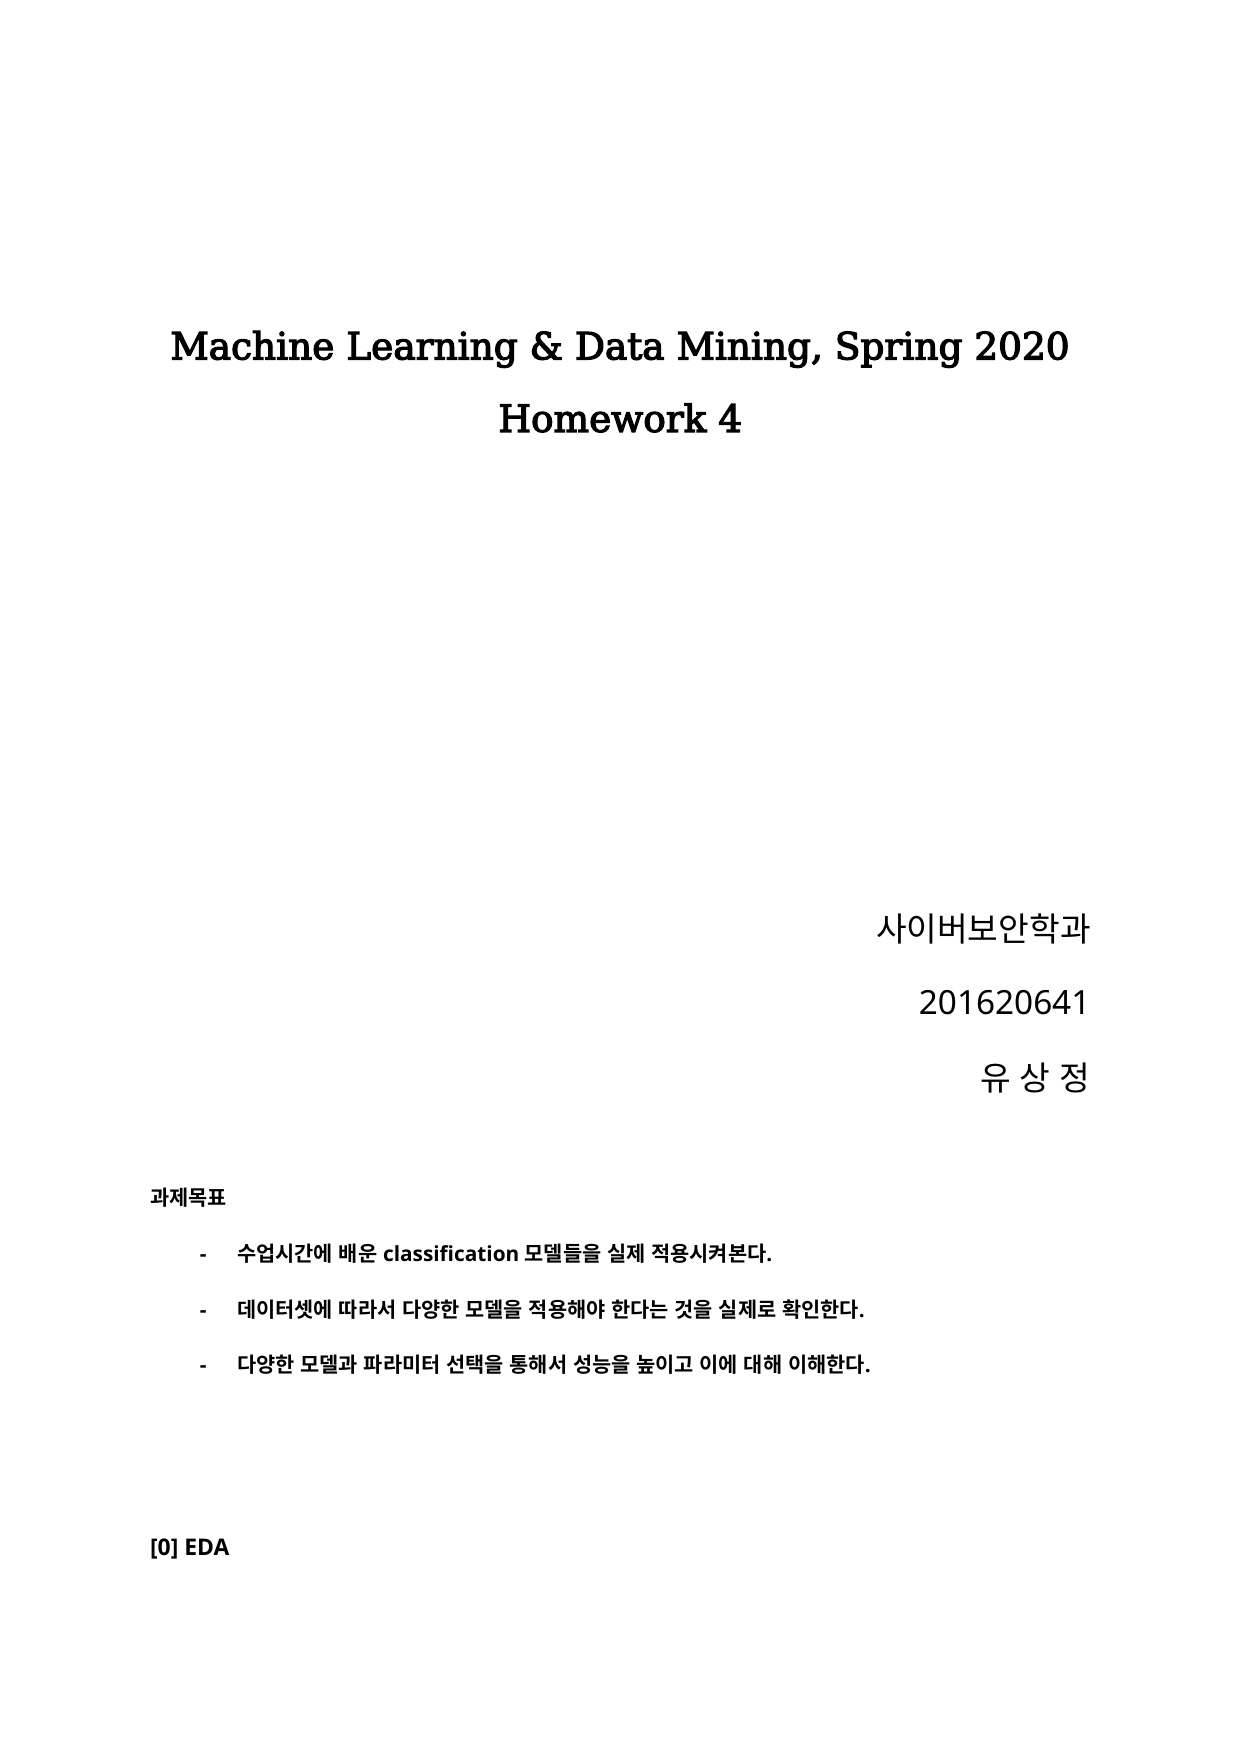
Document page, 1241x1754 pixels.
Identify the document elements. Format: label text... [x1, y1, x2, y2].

text 201620641 [150, 979, 1090, 1024]
list 데이터셋에 따라서 다양한 모델을 적용해야 한다는 것을 실제로 확인한다. [199, 1293, 1090, 1323]
list 과제목표 [150, 1182, 1090, 1212]
list 수업시간에 배운 classification 모델들을 실제 적용시켜본다. [199, 1237, 1090, 1267]
list 다양한 모델과 파라미터 선택을 통해서 성능을 높이고 이에 대해 이해한다. [199, 1348, 1090, 1379]
text [0] EDA [150, 1531, 1090, 1562]
text Homework 4 [150, 395, 1090, 440]
text Machine Learning & Data Mining, Spring 2020 [150, 322, 1090, 367]
text 유 상 정 [150, 1052, 1090, 1100]
text 사이버보안학과 [150, 903, 1090, 951]
